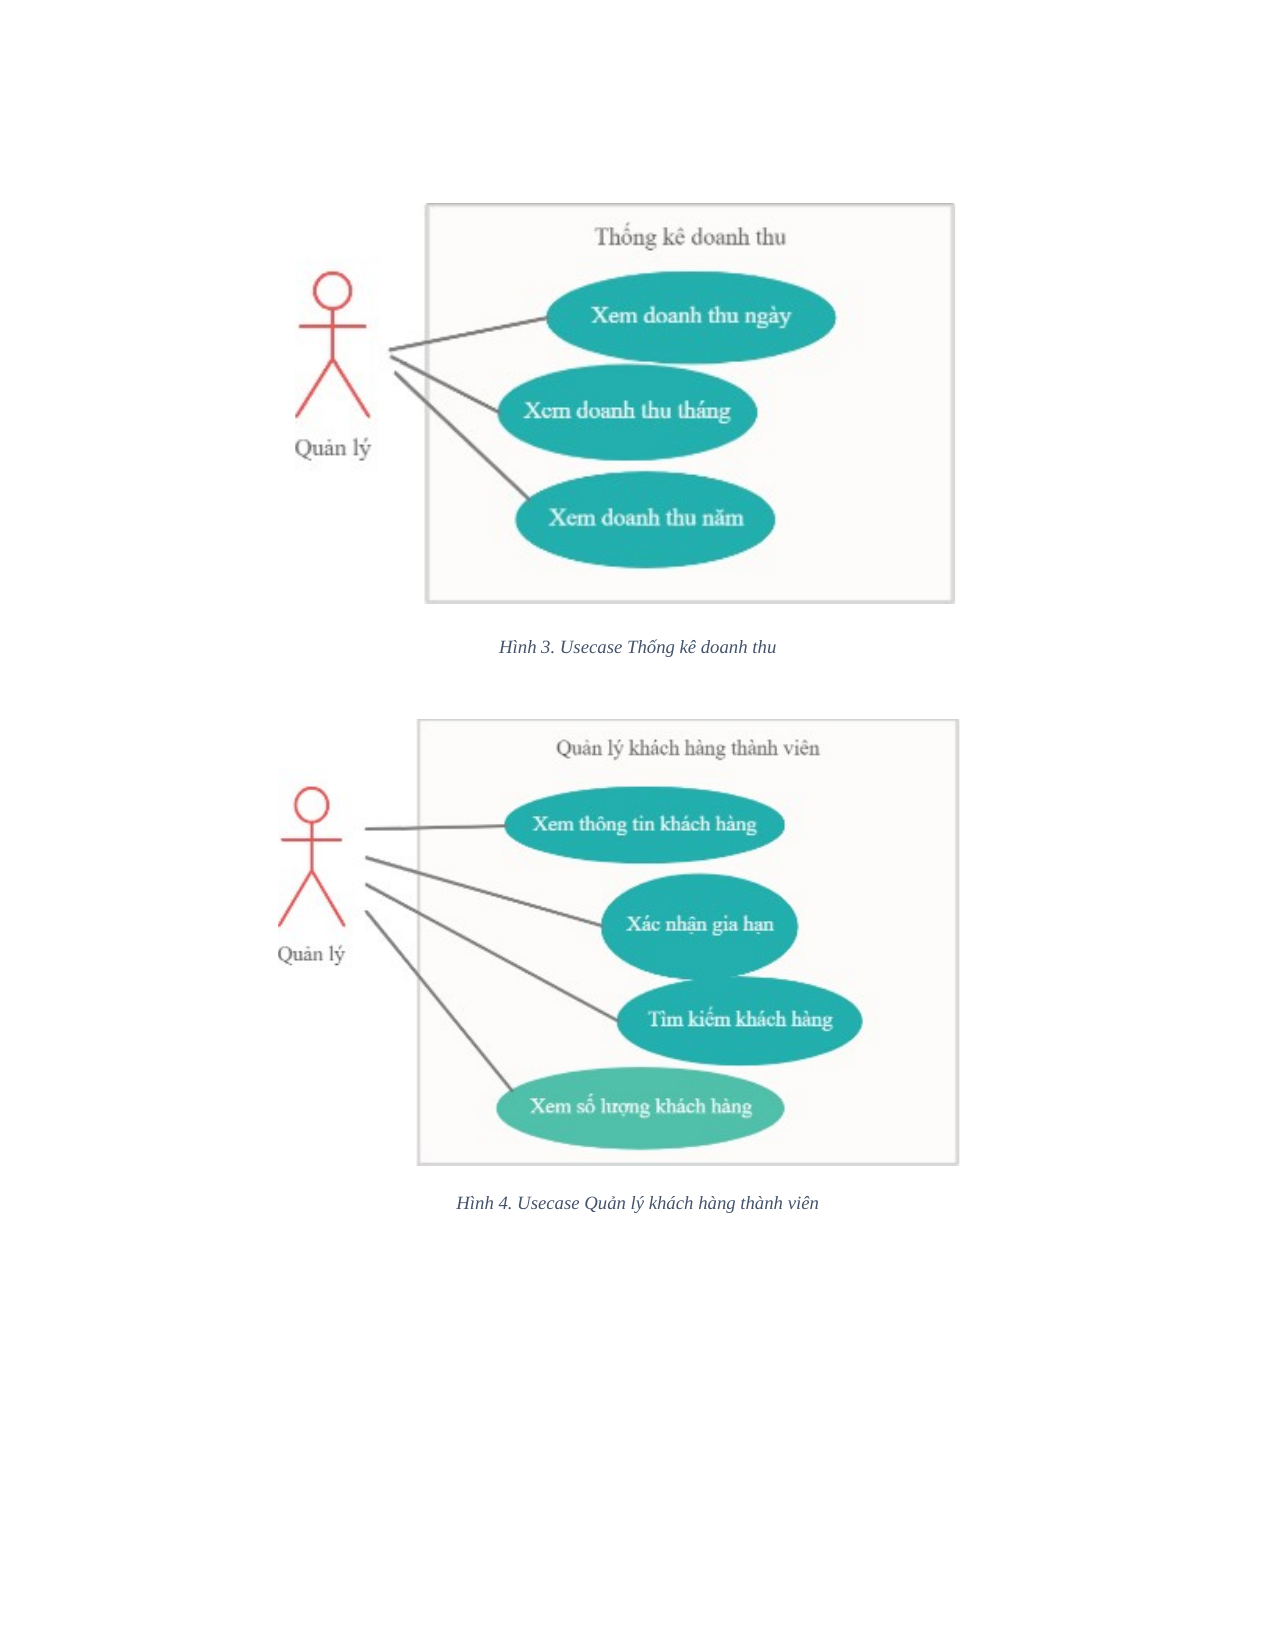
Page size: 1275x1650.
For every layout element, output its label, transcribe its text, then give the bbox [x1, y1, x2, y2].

picture [278, 719, 960, 1166]
text Hình 3. Usecase Thống kê doanh thu [316, 636, 959, 658]
picture [294, 203, 955, 604]
text Hình 4. Usecase Quản lý khách hàng thành viên [316, 1192, 960, 1213]
